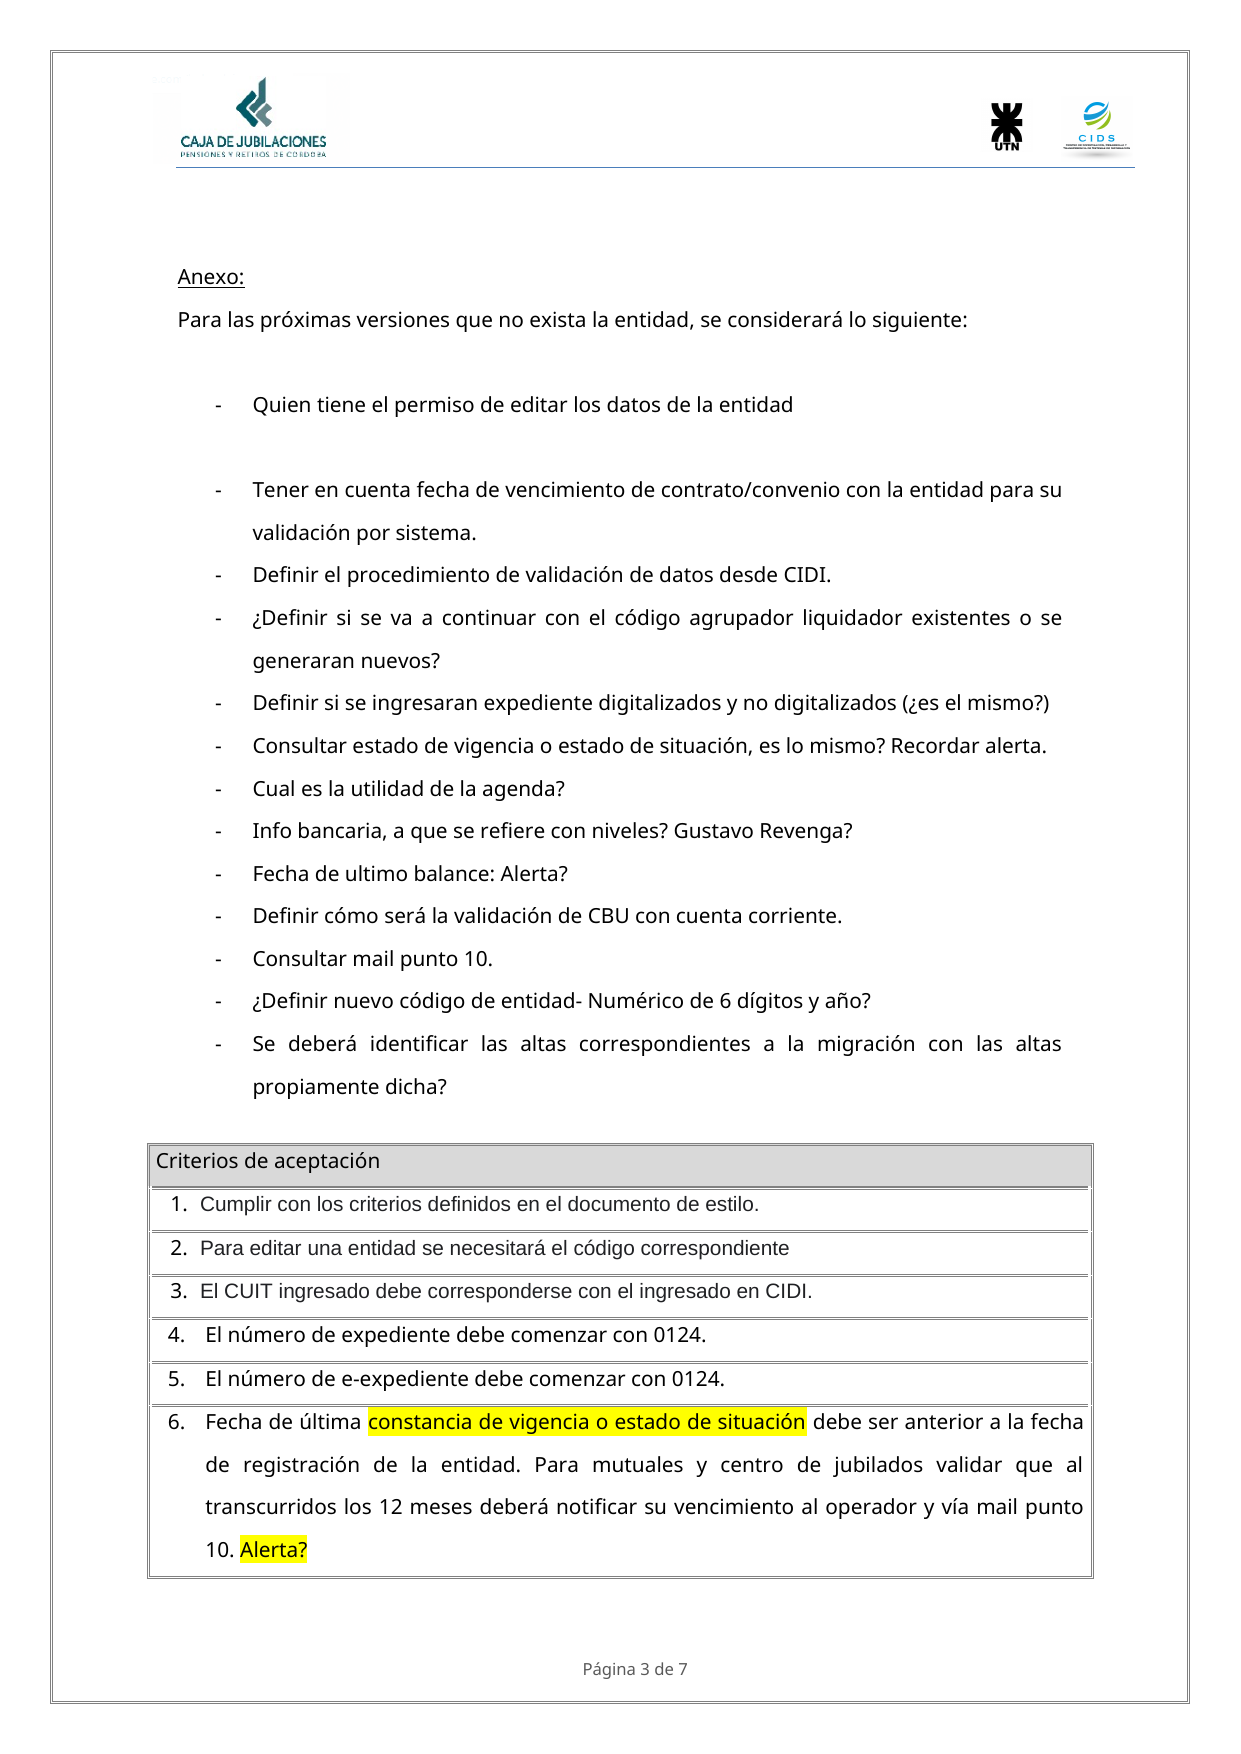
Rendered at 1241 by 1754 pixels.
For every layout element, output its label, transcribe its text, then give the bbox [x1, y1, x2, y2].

table_cell El número de e-expediente debe comenzar con 0124. [150, 1361, 1091, 1404]
list Cual es la utilidad de la agenda? [215, 774, 1063, 802]
list Se deberá identificar las altas correspondientes a la migración con las altas propiamente dicha? [215, 1029, 1063, 1100]
table_cell Para editar una entidad se necesitará el código correspondiente [148, 1230, 1092, 1273]
table_header Criterios de aceptación [150, 1146, 1091, 1186]
list Fecha de ultimo balance: Alerta? [215, 859, 1063, 887]
list ¿Definir nuevo código de entidad- Numérico de 6 dígitos y año? [215, 987, 1063, 1015]
list Tener en cuenta fecha de vencimiento de contrato/convenio con la entidad para su validación por sistema. [215, 475, 1063, 546]
table_cell El número de expediente debe comenzar con 0124. [148, 1317, 1092, 1361]
list Definir si se ingresaran expediente digitalizados y no digitalizados (¿es el mismo?) [215, 688, 1063, 717]
list Definir cómo será la validación de CBU con cuenta corriente. [215, 901, 1063, 930]
picture [1061, 96, 1133, 162]
text Para las próximas versiones que no exista la entidad, se considerará lo siguiente: [177, 305, 1063, 333]
table_cell Cumplir con los criterios definidos en el documento de estilo. [150, 1186, 1091, 1230]
list ¿Definir si se va a continuar con el código agrupador liquidador existentes o se generaran nuevos? [215, 603, 1063, 674]
picture [980, 98, 1033, 152]
list Consultar mail punto 10. [215, 944, 1063, 972]
table_cell Fecha de última constancia de vigencia o estado de situación debe ser anterior a la fecha de registración de la entidad. Para mutuales y centro de jubilados validar que al transcurridos los 12 meses deberá notificar su vencimiento al operador y vía mail punto 10. Alerta? [148, 1404, 1092, 1576]
text Anexo: [177, 262, 1063, 291]
table_cell El CUIT ingresado debe corresponderse con el ingresado en CIDI. [150, 1274, 1091, 1317]
list Info bancaria, a que se refiere con niveles? Gustavo Revenga? [215, 816, 1063, 845]
picture [152, 73, 350, 164]
list Consultar estado de vigencia o estado de situación, es lo mismo? Recordar alerta. [215, 731, 1063, 759]
list Quien tiene el permiso de editar los datos de la entidad [215, 390, 1063, 419]
list Definir el procedimiento de validación de datos desde CIDI. [215, 561, 1063, 589]
